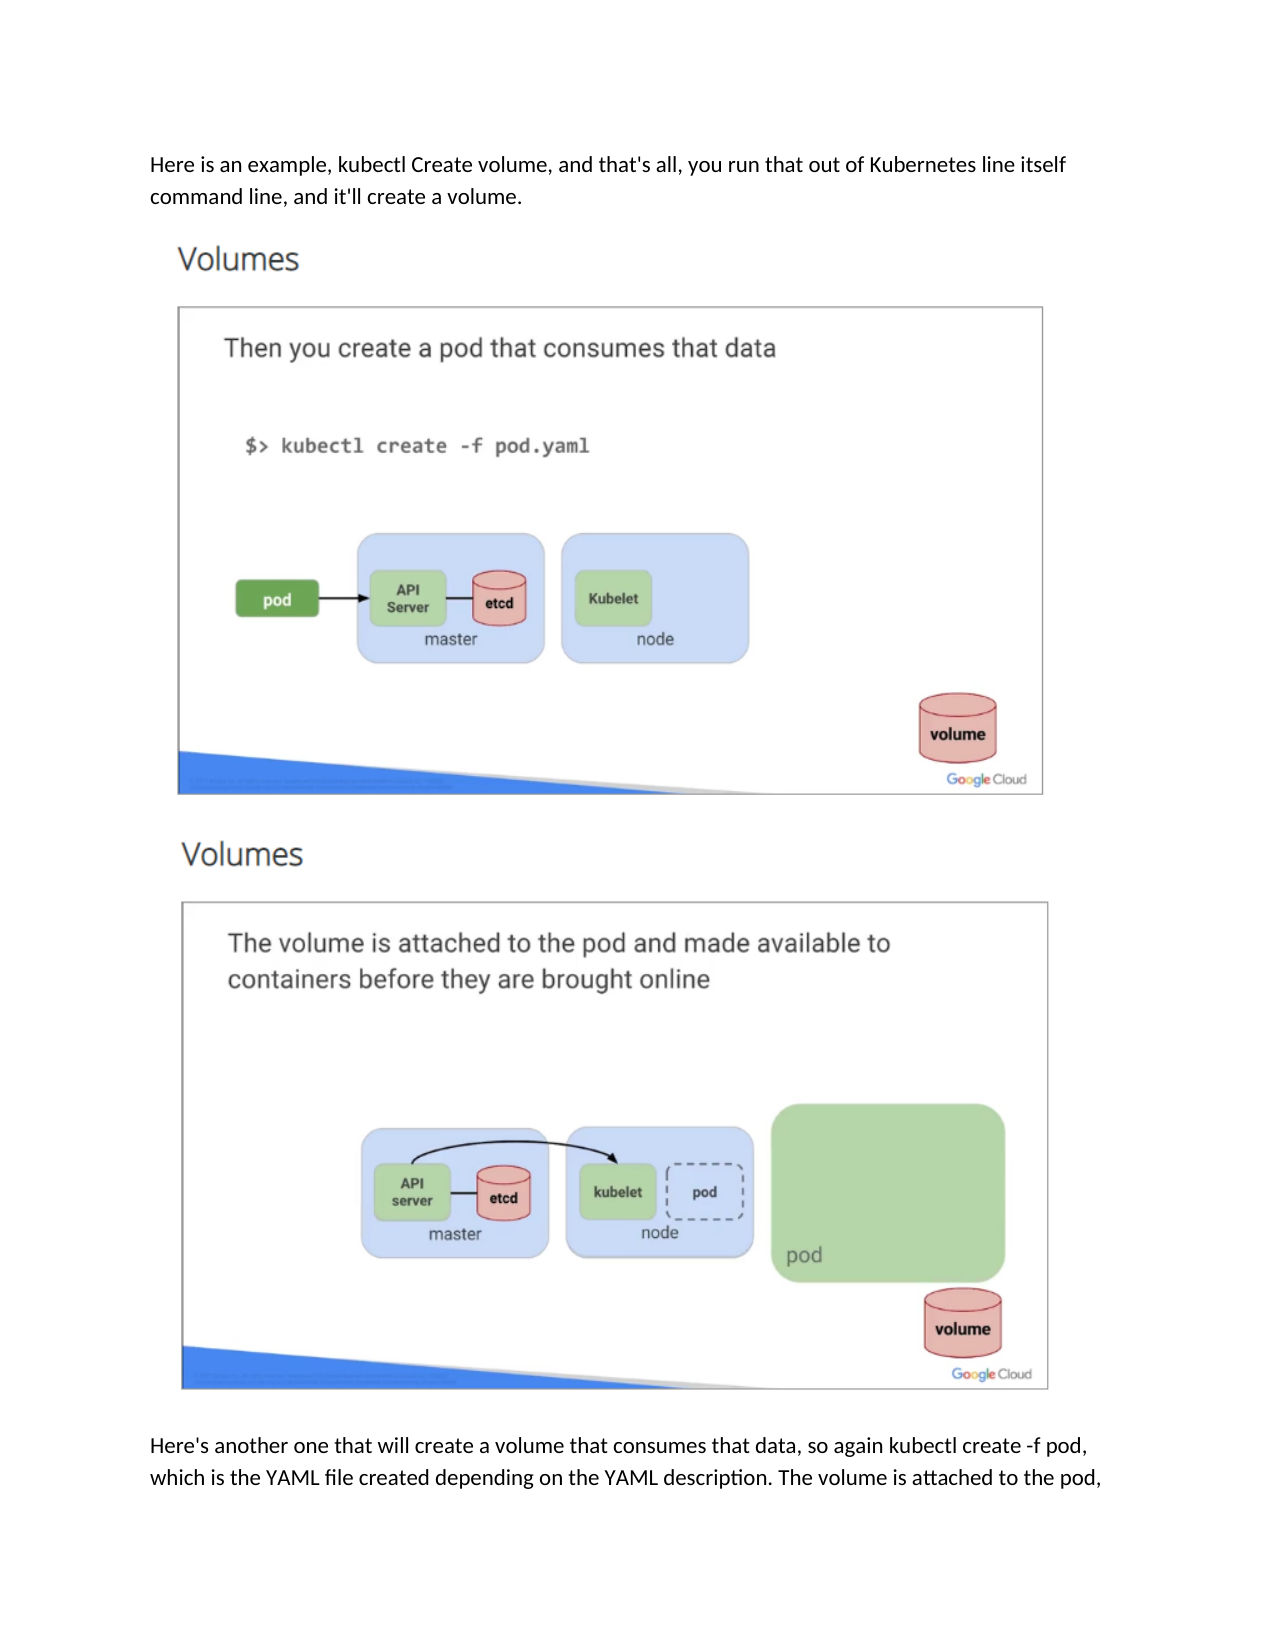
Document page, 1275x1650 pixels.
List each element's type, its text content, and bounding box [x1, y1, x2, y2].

picture [150, 834, 1075, 1406]
picture [150, 235, 1067, 810]
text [150, 1431, 1125, 1491]
text Here is an example, kubectl Create volume, and that's all, you run that out of Kubernetes line itself command line, and it'll create a volume. [150, 150, 1125, 210]
